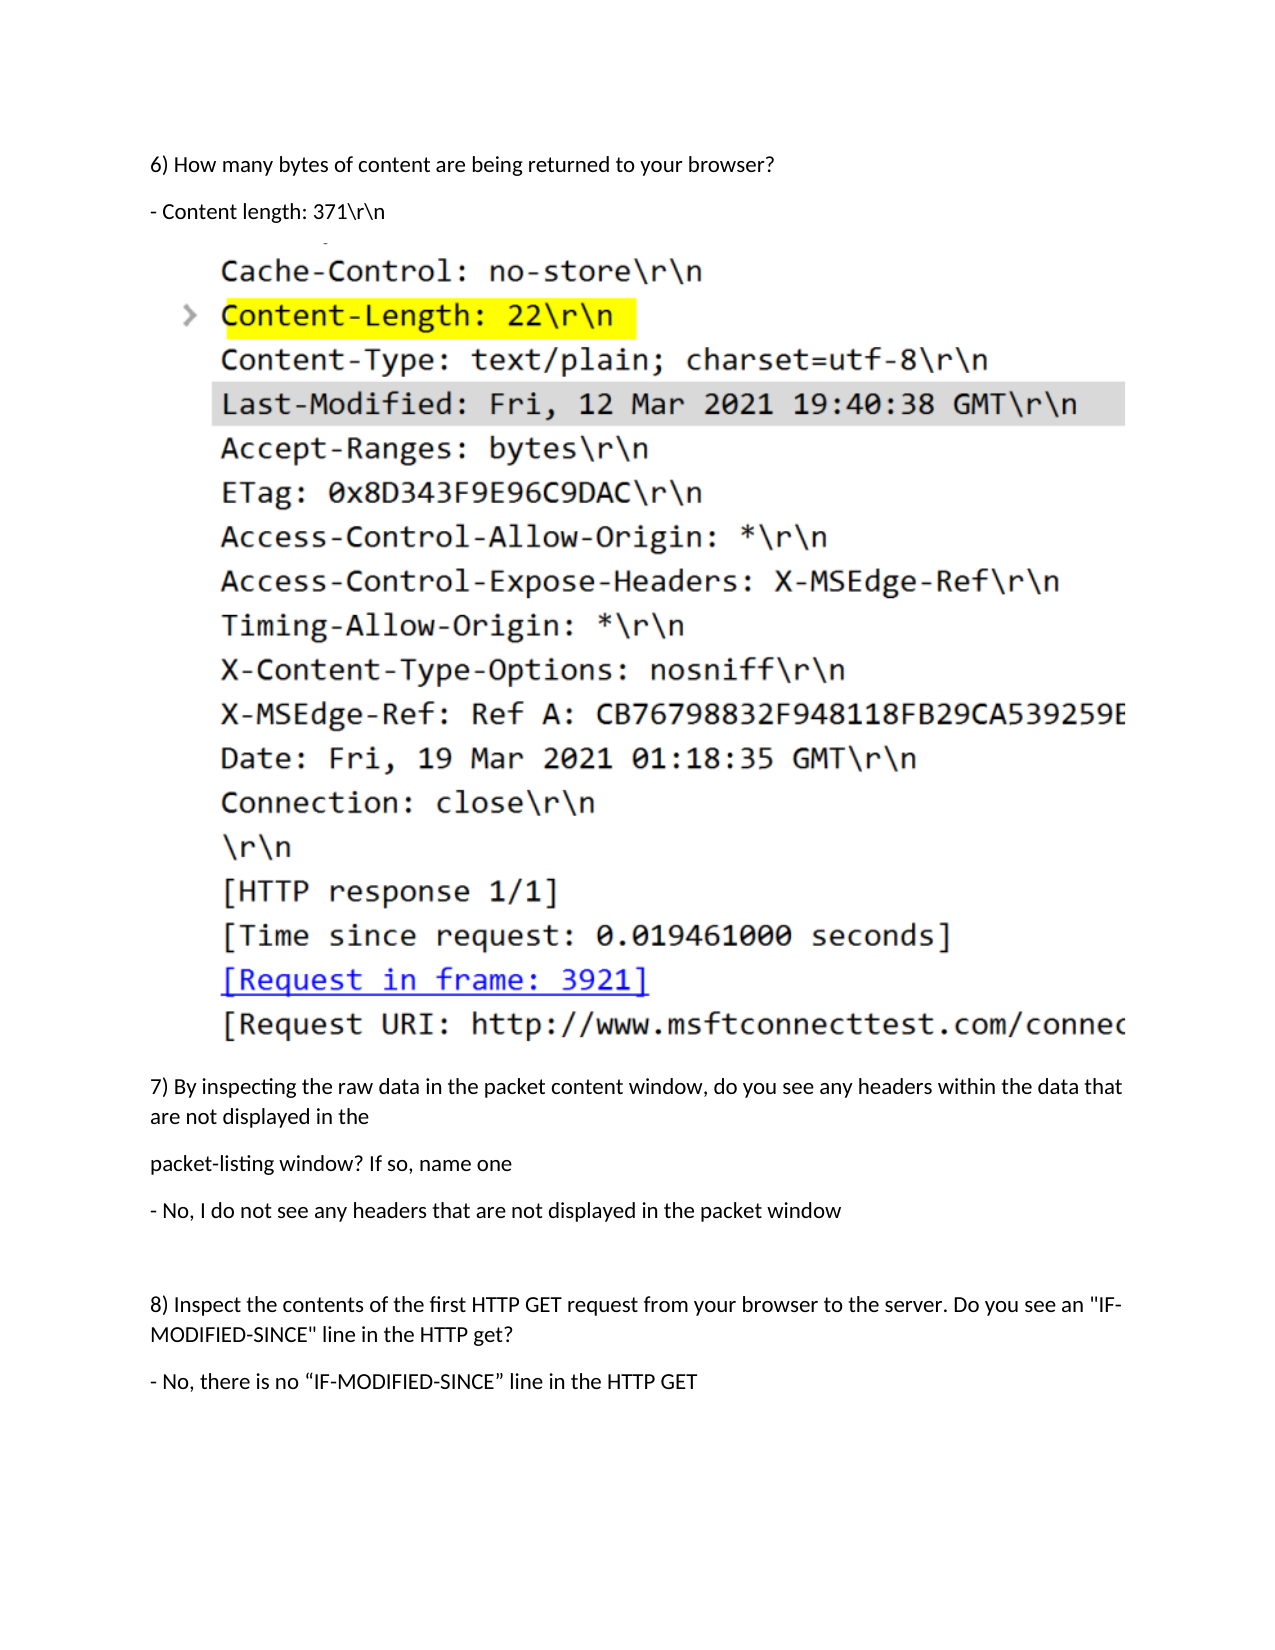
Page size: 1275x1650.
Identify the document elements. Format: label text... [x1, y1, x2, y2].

text - Content length: 371\r\n [150, 197, 1125, 225]
text 6) How many bytes of content are being returned to your browser? [150, 150, 1125, 178]
text - No, there is no “IF-MODIFIED-SINCE” line in the HTTP GET [150, 1367, 1125, 1395]
text packet-listing window? If so, name one [150, 1149, 1125, 1177]
picture [150, 243, 1125, 1054]
text 8) Inspect the contents of the first HTTP GET request from your browser to the server. Do you see an "IF-MODIFIED-SINCE" line in the HTTP get? [150, 1290, 1125, 1348]
text 7) By inspecting the raw data in the packet content window, do you see any headers within the data that are not displayed in the [150, 1072, 1125, 1130]
text - No, I do not see any headers that are not displayed in the packet window [150, 1196, 1125, 1224]
